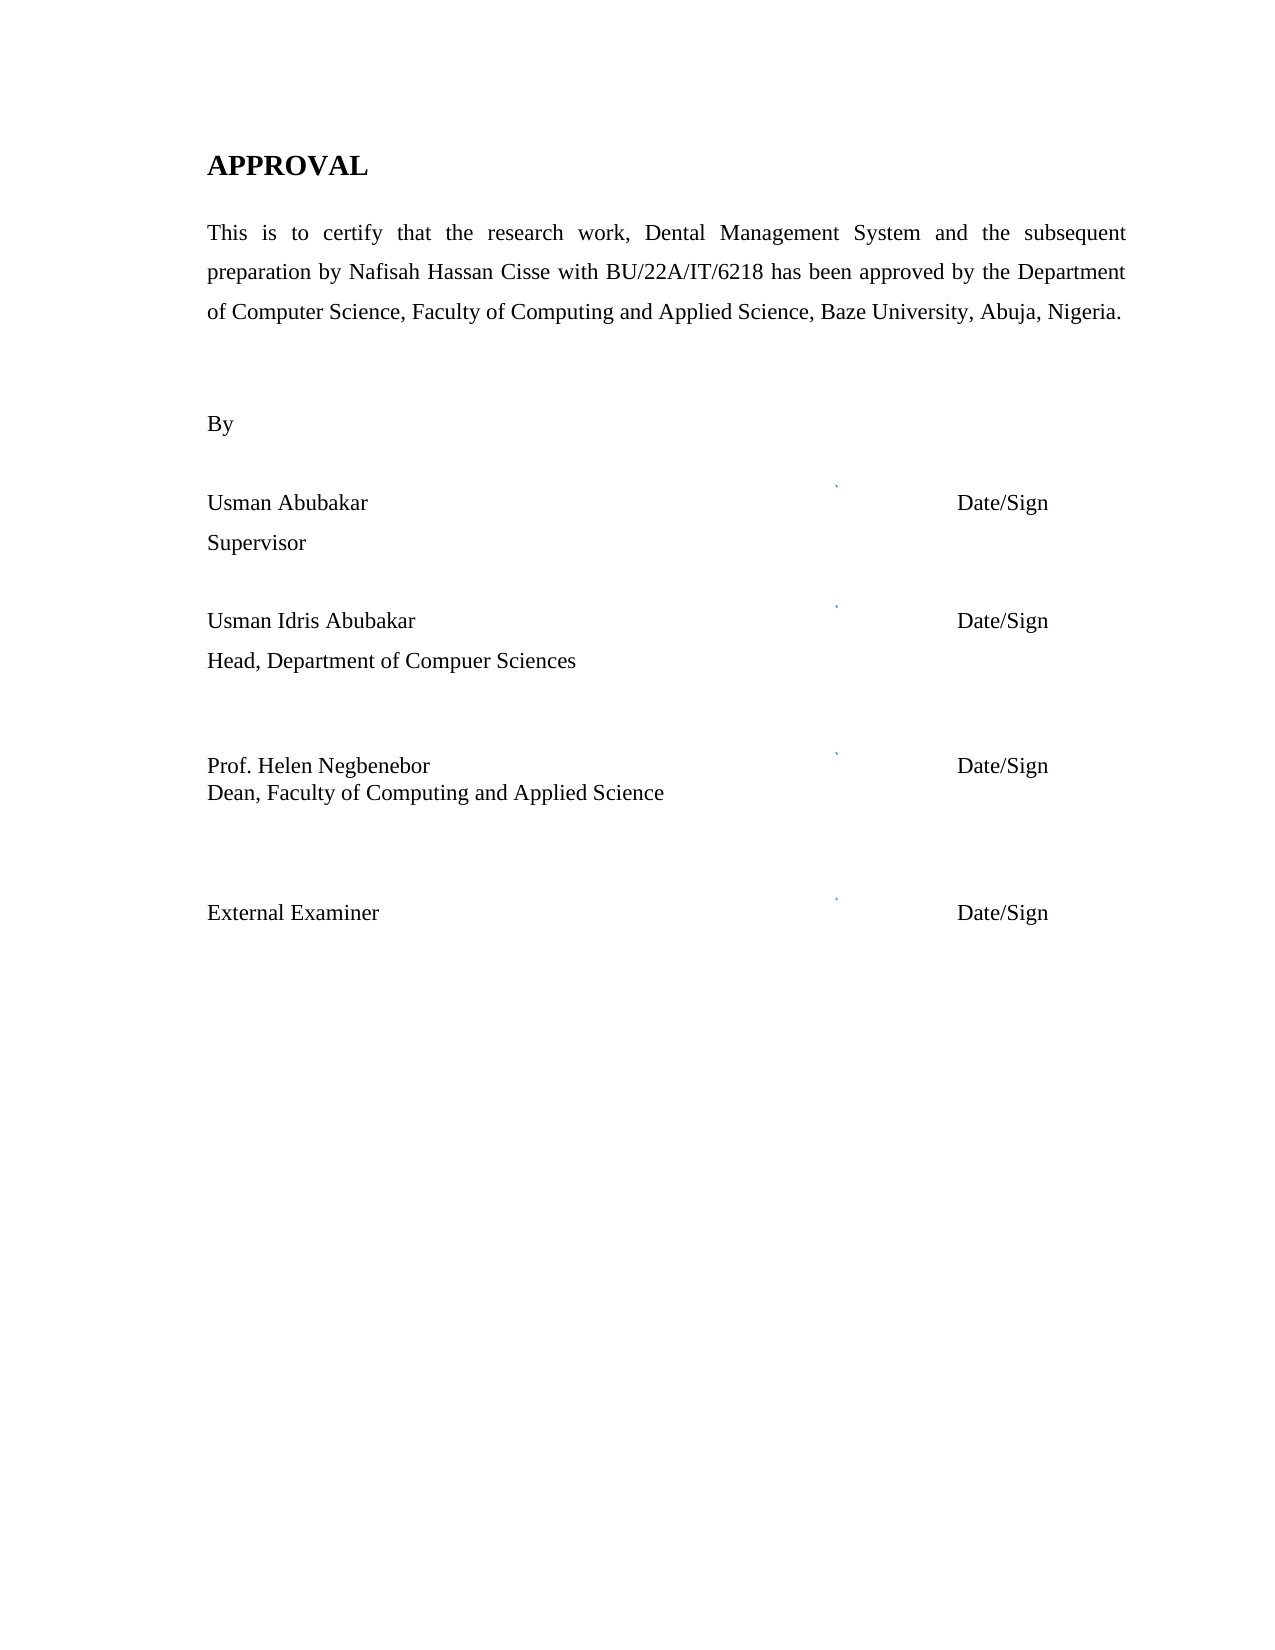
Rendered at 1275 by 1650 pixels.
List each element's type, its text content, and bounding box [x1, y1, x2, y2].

text External Examiner Date/Sign [207, 899, 1127, 925]
text APPROVAL [207, 148, 1127, 181]
text Usman Idris Abubakar Date/Sign [207, 607, 1127, 634]
text Supervisor [207, 528, 1127, 555]
text Dean, Faculty of Computing and Applied Science [207, 779, 1127, 805]
text This is to certify that the research work, Dental Management System and the subsequent preparation by Nafisah Hassan Cisse with BU/22A/IT/6218 has been approved by the Department of Computer Science, Faculty of Computing and Applied Science, Baze University, Abuja, Nigeria. [207, 219, 1127, 324]
text Usman Abubakar Date/Sign [207, 489, 1127, 515]
text Prof. Helen Negbenebor Date/Sign [207, 752, 1127, 779]
text Head, Department of Compuer Sciences [207, 647, 1127, 673]
text By [207, 410, 1127, 436]
